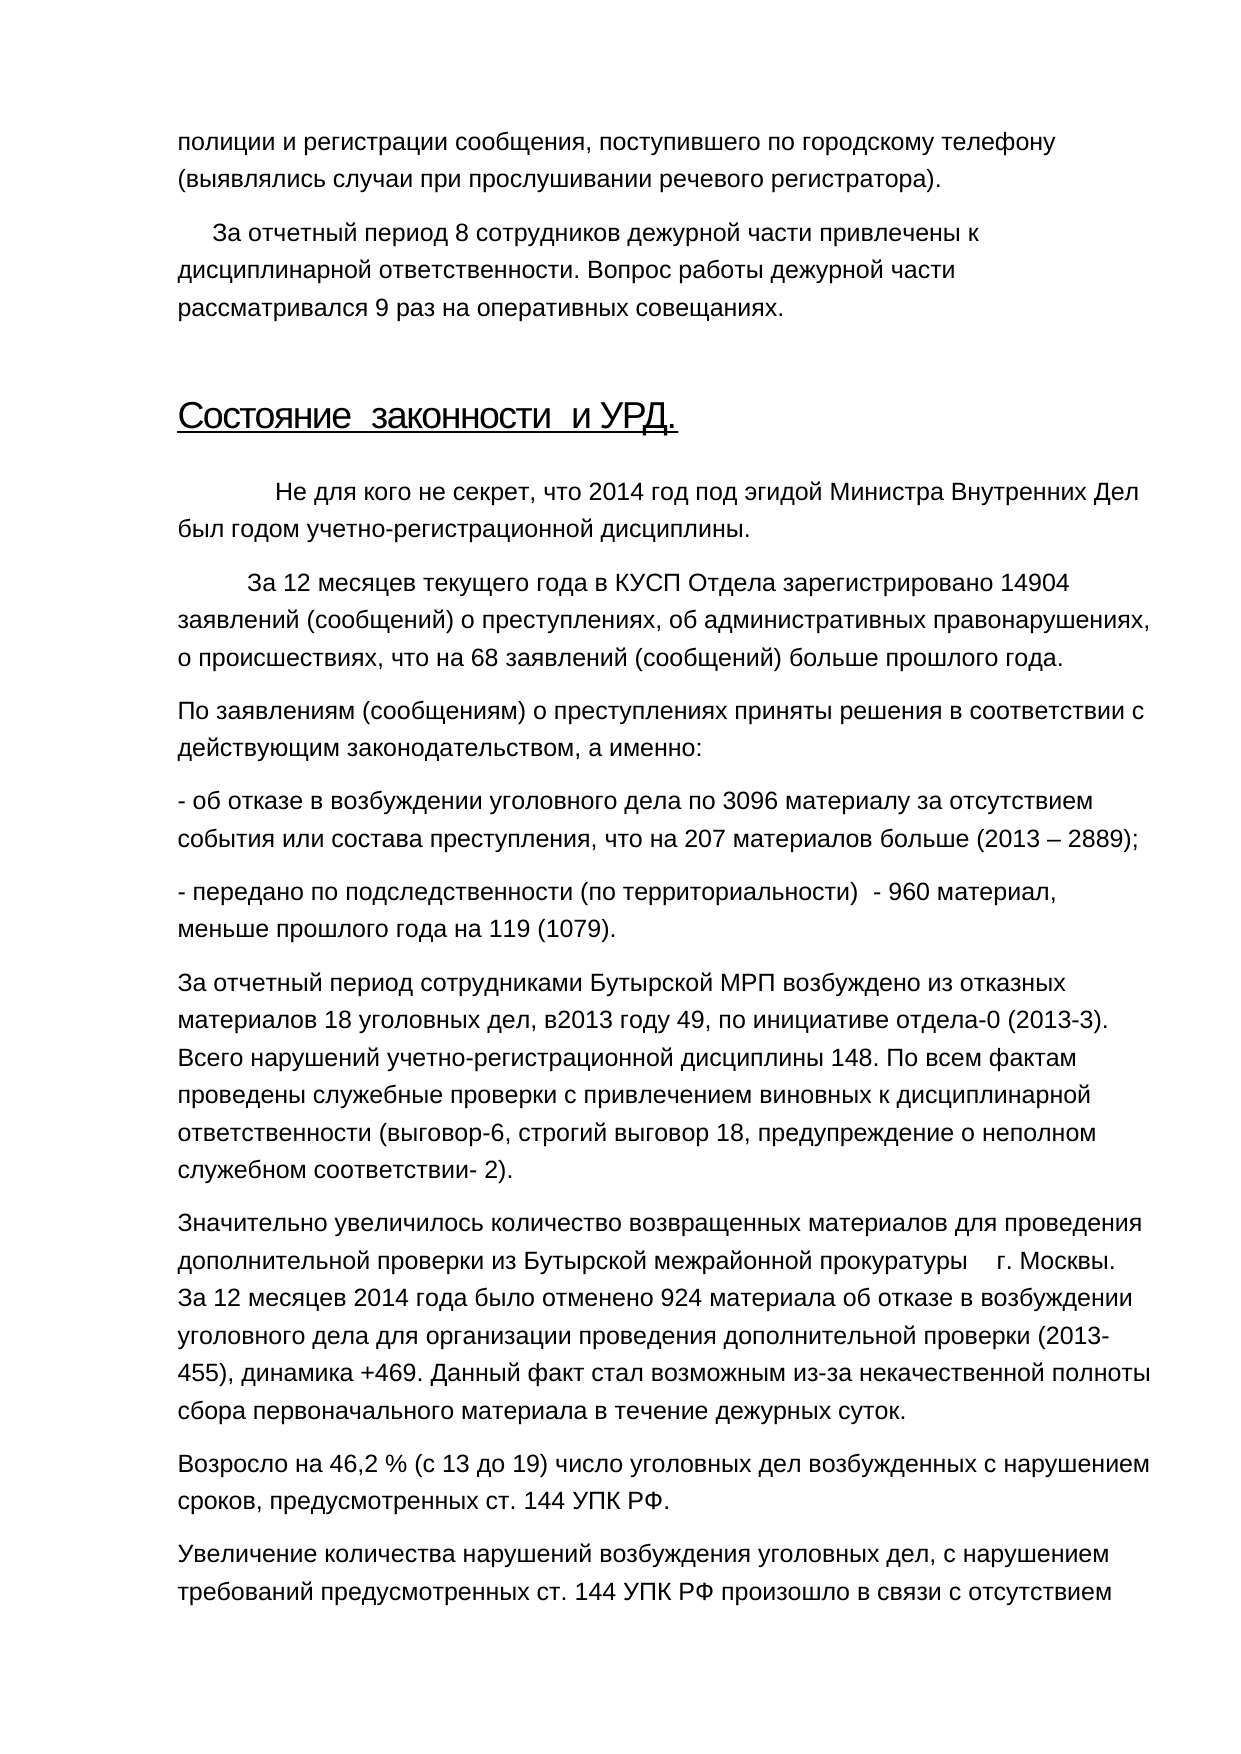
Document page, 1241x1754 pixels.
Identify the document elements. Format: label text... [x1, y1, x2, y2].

text По заявлениям (сообщениям) о преступлениях приняты решения в соответствии с действующим законодательством, а именно: [177, 687, 1152, 762]
text Возросло на 46,2 % (с 13 до 19) число уголовных дел возбужденных с нарушением сроков, предусмотренных ст. 144 УПК РФ. [177, 1440, 1152, 1515]
text Не для кого не секрет, что 2014 год под эгидой Министра Внутренних Дел был годом учетно-регистрационной дисциплины. [177, 468, 1152, 543]
text - об отказе в возбуждении уголовного дела по 3096 материалу за отсутствием события или состава преступления, что на 207 материалов больше (2013 – 2889); [177, 777, 1152, 852]
text - передано по подследственности (по территориальности) - 960 материал, меньше прошлого года на 119 (1079). [177, 868, 1152, 943]
text За отчетный период 8 сотрудников дежурной части привлечены к дисциплинарной ответственности. Вопрос работы дежурной части рассматривался 9 раз на оперативных совещаниях. [177, 209, 1152, 321]
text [177, 118, 1152, 193]
text Состояние законности и УРД. [177, 390, 1152, 437]
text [177, 1531, 1152, 1606]
text Значительно увеличилось количество возвращенных материалов для проведения дополнительной проверки из Бутырской межрайонной прокуратуры г. Москвы. За 12 месяцев 2014 года было отменено 924 материала об отказе в возбуждении уголовного дела для организации проведения дополнительной проверки (2013-455), динамика +469. Данный факт стал возможным из-за некачественной полноты сбора первоначального материала в течение дежурных суток. [177, 1199, 1152, 1424]
text За 12 месяцев текущего года в КУСП Отдела зарегистрировано 14904 заявлений (сообщений) о преступлениях, об административных правонарушениях, о происшествиях, что на 68 заявлений (сообщений) больше прошлого года. [177, 559, 1152, 671]
text За отчетный период сотрудниками Бутырской МРП возбуждено из отказных материалов 18 уголовных дел, в2013 году 49, по инициативе отдела-0 (2013-3). Всего нарушений учетно-регистрационной дисциплины 148. По всем фактам проведены служебные проверки с привлечением виновных к дисциплинарной ответственности (выговор-6, строгий выговор 18, предупреждение о неполном служебном соответствии- 2). [177, 959, 1152, 1184]
